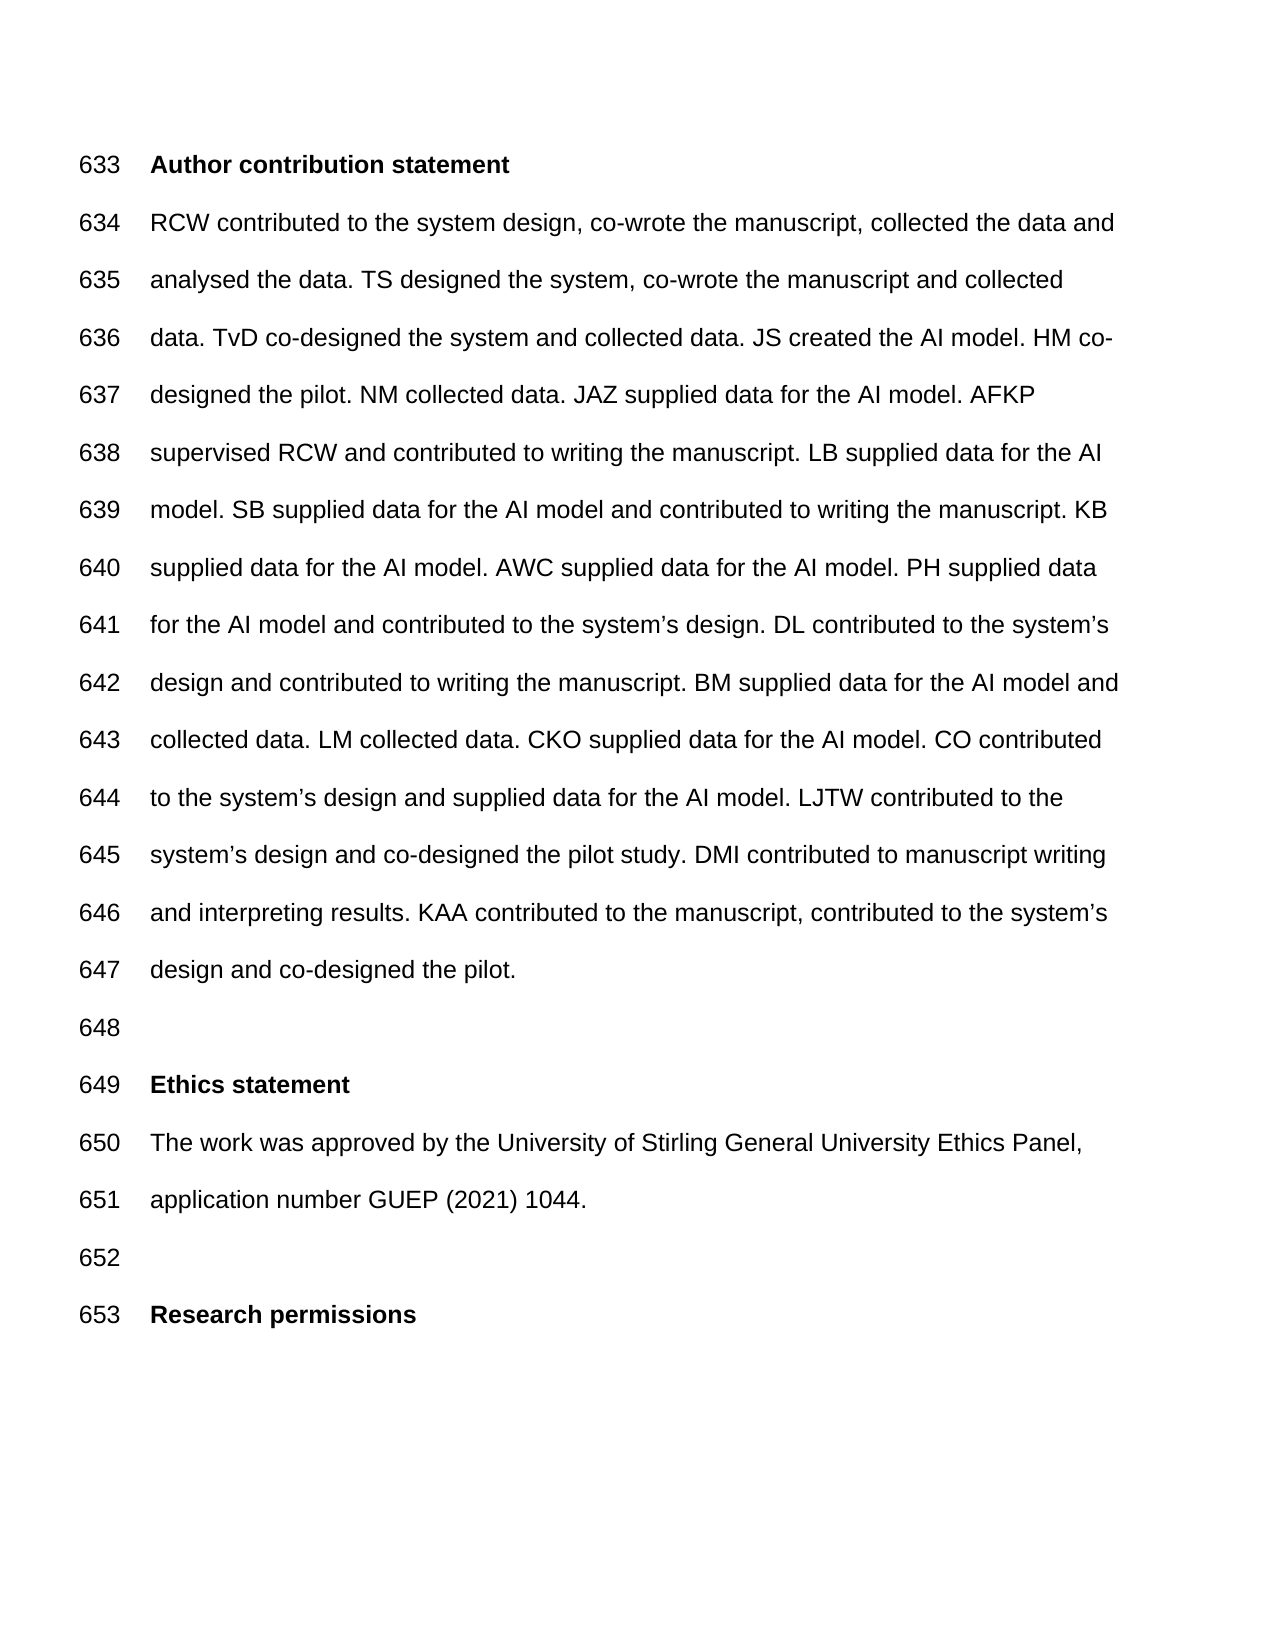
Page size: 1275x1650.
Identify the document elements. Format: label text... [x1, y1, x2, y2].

text The work was approved by the University of Stirling General University Ethics Panel, application number GUEP (2021) 1044. [150, 1127, 1125, 1214]
text Research permissions [150, 1300, 1125, 1329]
text RCW contributed to the system design, co-wrote the manuscript, collected the data and analysed the data. TS designed the system, co-wrote the manuscript and collected data. TvD co-designed the system and collected data. JS created the AI model. HM co-designed the pilot. NM collected data. JAZ supplied data for the AI model. AFKP supervised RCW and contributed to writing the manuscript. LB supplied data for the AI model. SB supplied data for the AI model and contributed to writing the manuscript. KB supplied data for the AI model. AWC supplied data for the AI model. PH supplied data for the AI model and contributed to the system’s design. DL contributed to the system’s design and contributed to writing the manuscript. BM supplied data for the AI model and collected data. LM collected data. CKO supplied data for the AI model. CO contributed to the system’s design and supplied data for the AI model. LJTW contributed to the system’s design and co-designed the pilot study. DMI contributed to manuscript writing and interpreting results. KAA contributed to the manuscript, contributed to the system’s design and co-designed the pilot. [150, 207, 1125, 984]
text Author contribution statement [150, 150, 1125, 179]
text Ethics statement [150, 1070, 1125, 1099]
